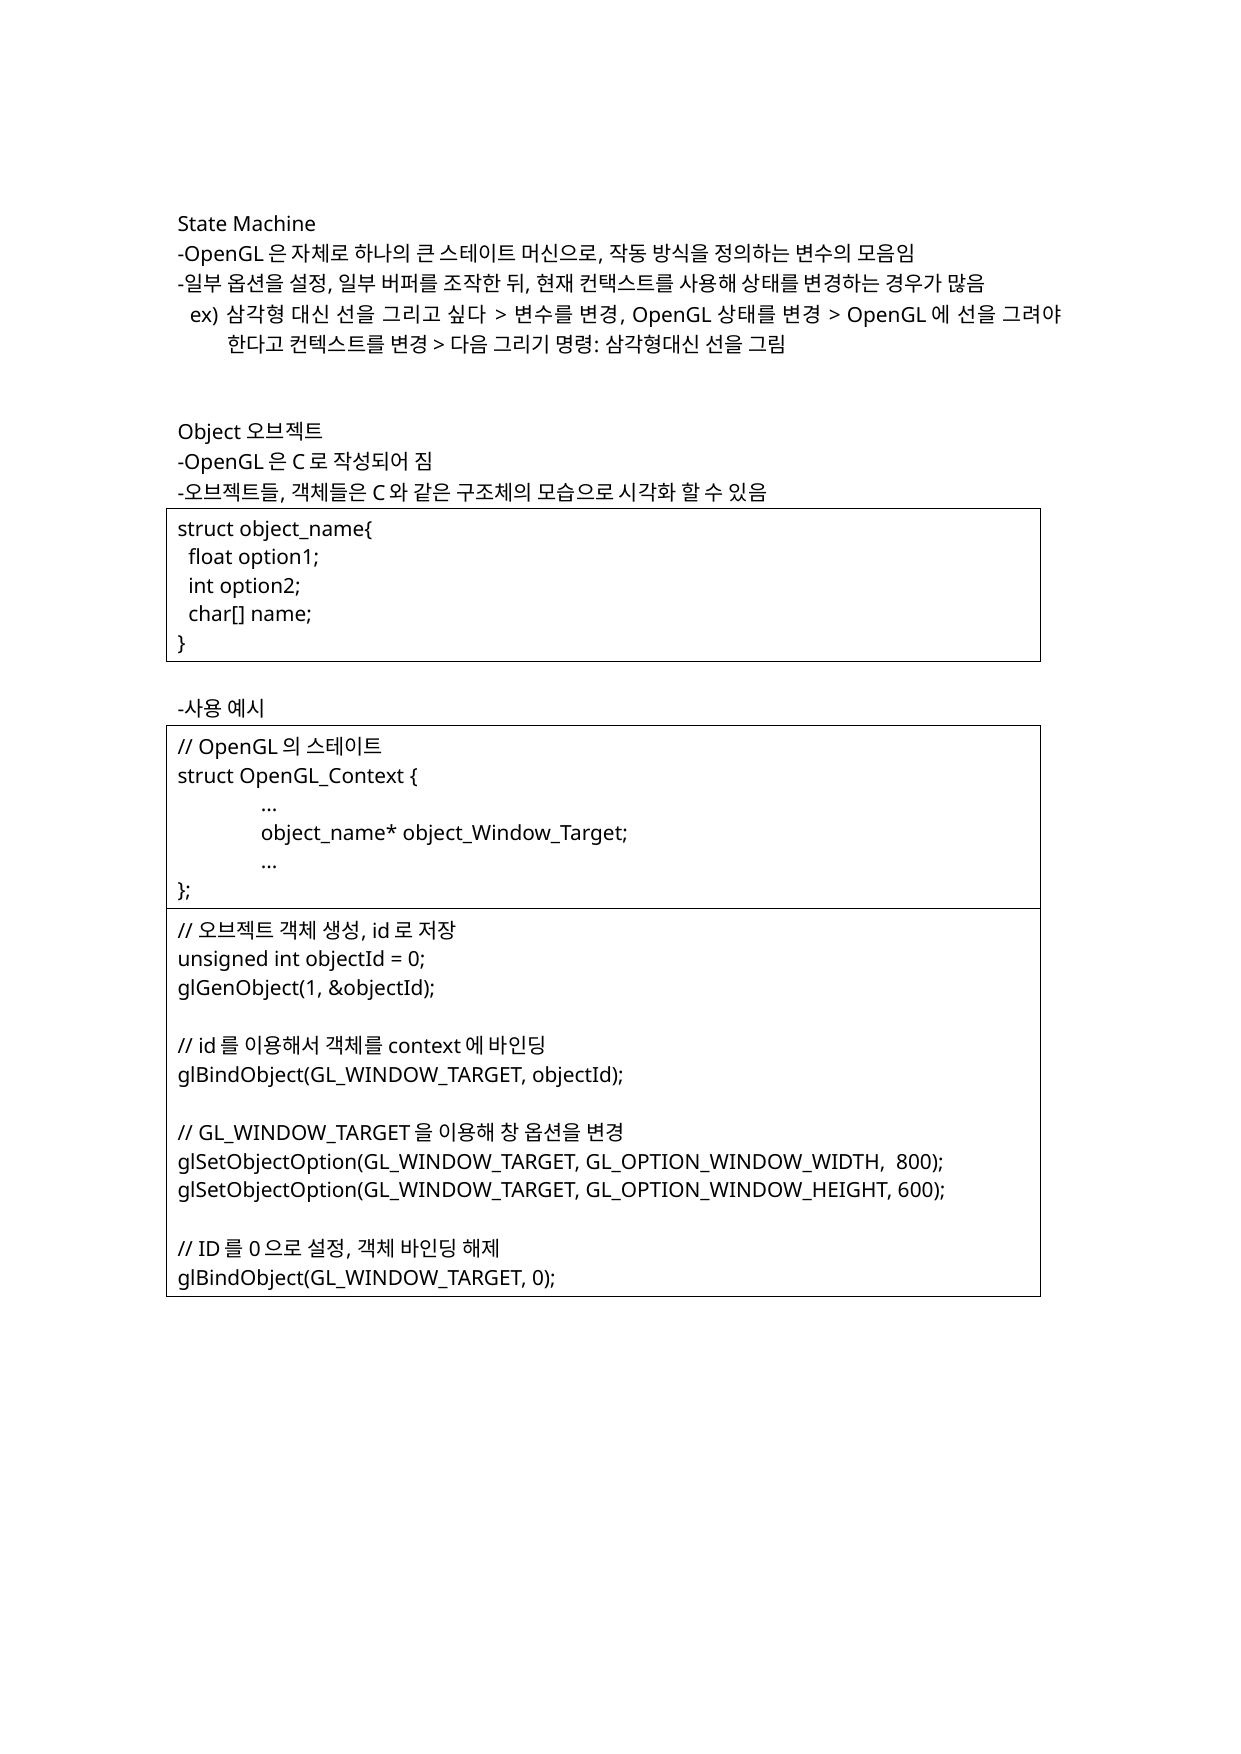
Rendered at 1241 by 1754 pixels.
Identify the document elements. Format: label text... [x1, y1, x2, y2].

table_header struct object_name{ float option1; int option2; char[] name; } [167, 509, 1040, 661]
text State Machine [169, 207, 1071, 237]
text Object 오브젝트 [177, 415, 1063, 446]
text -OpenGL은 C로 작성되어 짐 [177, 446, 1063, 476]
text -일부 옵션을 설정, 일부 버퍼를 조작한 뒤, 현재 컨택스트를 사용해 상태를 변경하는 경우가 많음 [177, 267, 1063, 298]
text -사용 예시 [169, 692, 1071, 725]
table_cell // 오브젝트 객체 생성, id로 저장 unsigned int objectId = 0; glGenObject(1, &objectId); // id를 이용해서 객체를 context에 바인딩 glBindObject(GL_WINDOW_TARGET, objectId); // GL_WINDOW_TARGET을 이용해 창 옵션을 변경 glSetObjectOption(GL_WINDOW_TARGET, GL_OPTION_WINDOW_WIDTH, 800); glSetObjectOption(GL_WINDOW_TARGET, GL_OPTION_WINDOW_HEIGHT, 600); // ID를 0으로 설정, 객체 바인딩 해제 glBindObject(GL_WINDOW_TARGET, 0); [167, 909, 1040, 1296]
text -오브젝트들, 객체들은 C와 같은 구조체의 모습으로 시각화 할 수 있음 [169, 476, 1071, 508]
text ex) 삼각형 대신 선을 그리고 싶다 > 변수를 변경, OpenGL상태를 변경 > OpenGL에 선을 그려야 한다고 컨텍스트를 변경 > 다음 그리기 명령: 삼각형대신 선을 그림 [177, 298, 1063, 358]
text -OpenGL은 자체로 하나의 큰 스테이트 머신으로, 작동 방식을 정의하는 변수의 모음임 [177, 237, 1063, 267]
table_header // OpenGL의 스테이트 struct OpenGL_Context { ... object_name* object_Window_Target; ... }; [167, 726, 1040, 908]
